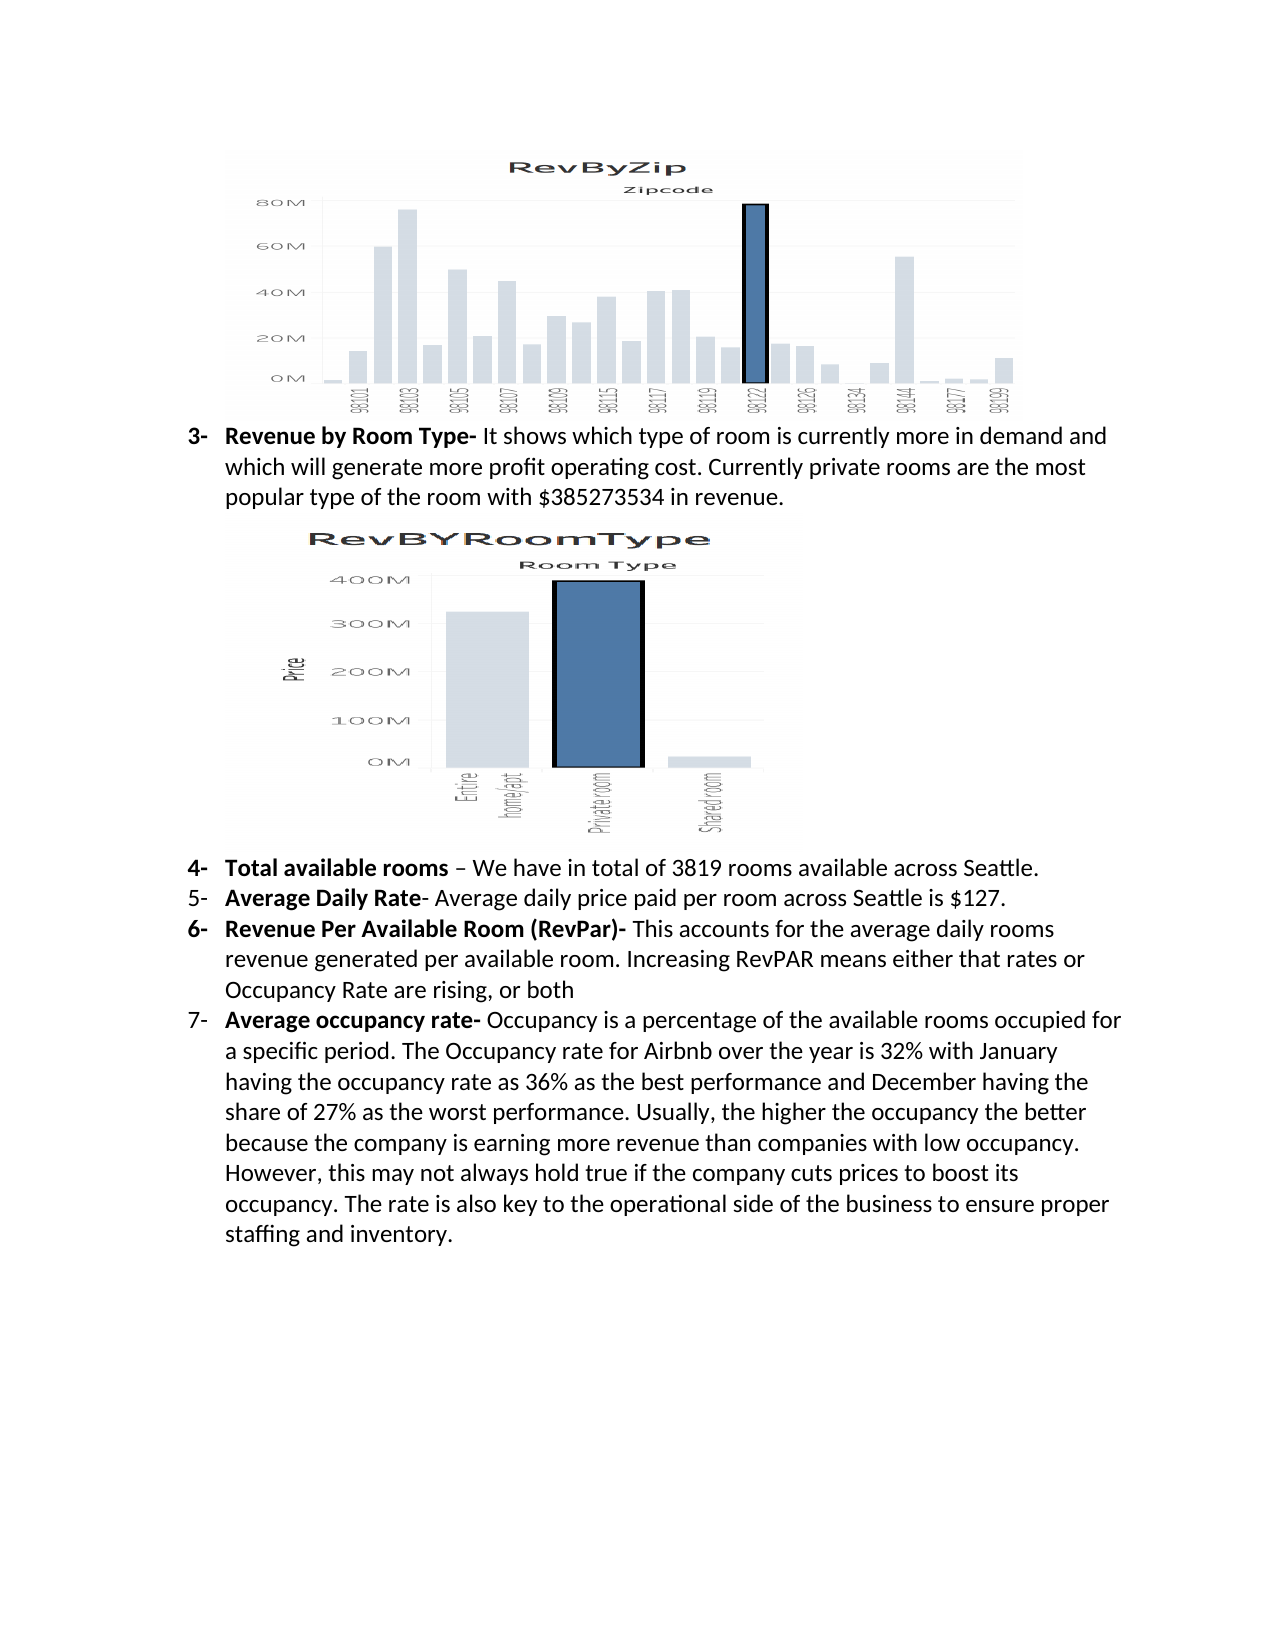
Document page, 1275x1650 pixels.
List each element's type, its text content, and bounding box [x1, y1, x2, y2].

picture [225, 512, 803, 852]
picture [225, 150, 1023, 421]
list Revenue by Room Type- It shows which type of room is currently more in demand and which will generate more profit operating cost. Currently private rooms are the most popular type of the room with $385273534 in revenue. [187, 420, 1125, 512]
list Total available rooms – We have in total of 3819 rooms available across Seattle. [187, 852, 1125, 882]
list Revenue Per Available Room (RevPar)- This accounts for the average daily rooms revenue generated per available room. Increasing RevPAR means either that rates or Occupancy Rate are rising, or both [187, 913, 1125, 1004]
list Average occupancy rate- Occupancy is a percentage of the available rooms occupied for a specific period. The Occupancy rate for Airbnb over the year is 32% with January having the occupancy rate as 36% as the best performance and December having the share of 27% as the worst performance. Usually, the higher the occupancy the better because the company is earning more revenue than companies with low occupancy. However, this may not always hold true if the company cuts prices to boost its occupancy. The rate is also key to the operational side of the business to ensure proper staffing and inventory. [187, 1004, 1125, 1249]
list Average Daily Rate- Average daily price paid per room across Seattle is $127. [187, 882, 1125, 913]
